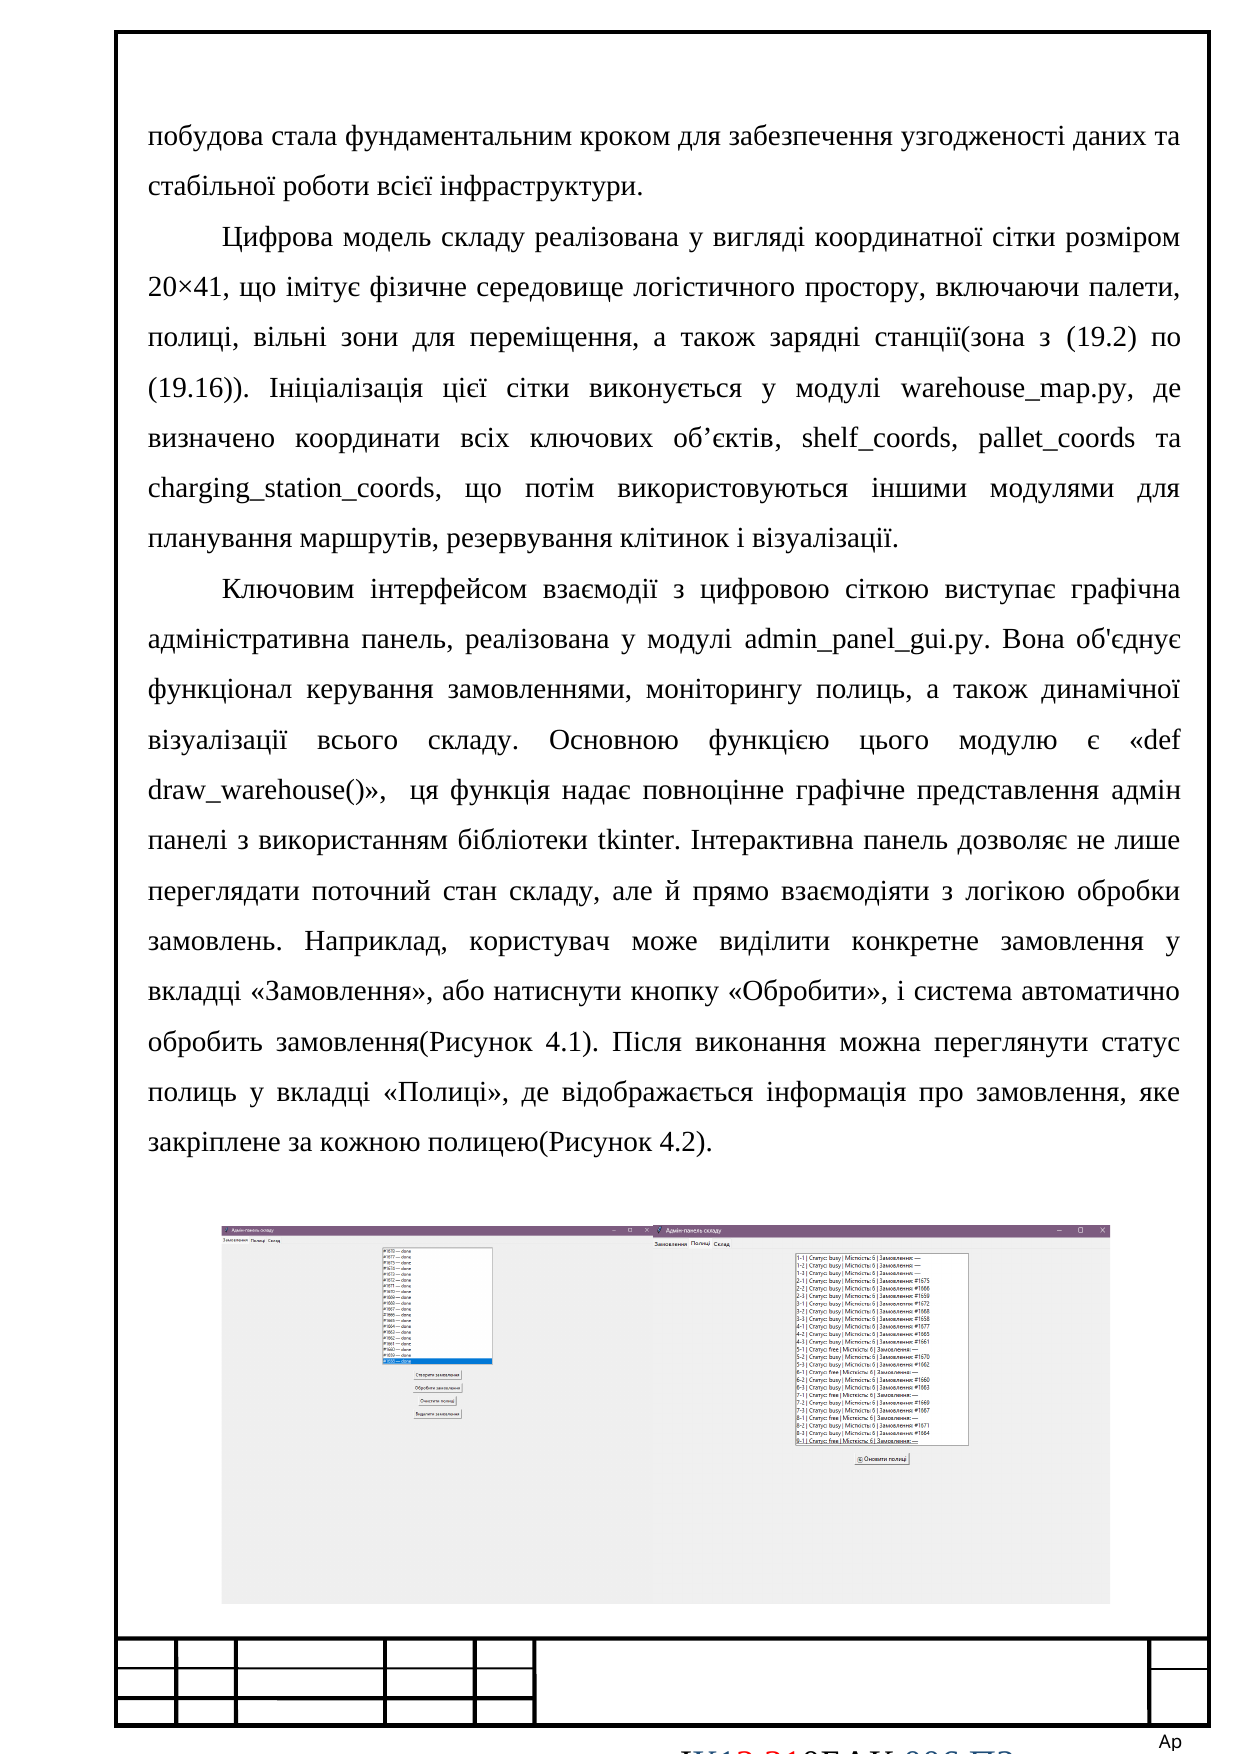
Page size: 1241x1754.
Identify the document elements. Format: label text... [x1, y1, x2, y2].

text Ключовим інтерфейсом взаємодії з цифровою сіткою виступає графічна адміністративна панель, реалізована у модулі admin_panel_gui.py. Вона об'єднує функціонал керування замовленнями, моніторингу полиць, а також динамічної візуалізації всього складу. Основною функцією цього модулю є «def draw_warehouse()», ця функція надає повноцінне графічне представлення адмін панелі з використанням бібліотеки tkinter. Інтерактивна панель дозволяє не лише переглядати поточний стан складу, але й прямо взаємодіяти з логікою обробки замовлень. Наприклад, користувач може виділити конкретне замовлення у вкладці «Замовлення», або натиснути кнопку «Обробити», і система автоматично обробить замовлення(Рисунок 4.1). Після виконання можна переглянути статус полиць у вкладці «Полиці», де відображається інформація про замовлення, яке закріплене за кожною полицею(Рисунок 4.2). [148, 571, 1181, 1158]
text Цифрова модель складу реалізована у вигляді координатної сітки розміром 20×41, що імітує фізичне середовище логістичного простору, включаючи палети, полиці, вільні зони для переміщення, а також зарядні станції(зона з (19.2) по (19.16)). Ініціалізація цієї сітки виконується у модулі warehouse_map.py, де визначено координати всіх ключових об’єктів, shelf_coords, pallet_coords та charging_station_coords, що потім використовуються іншими модулями для планування маршрутів, резервування клітинок і візуалізації. [148, 219, 1181, 554]
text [148, 118, 1181, 202]
picture [221, 1225, 1110, 1604]
